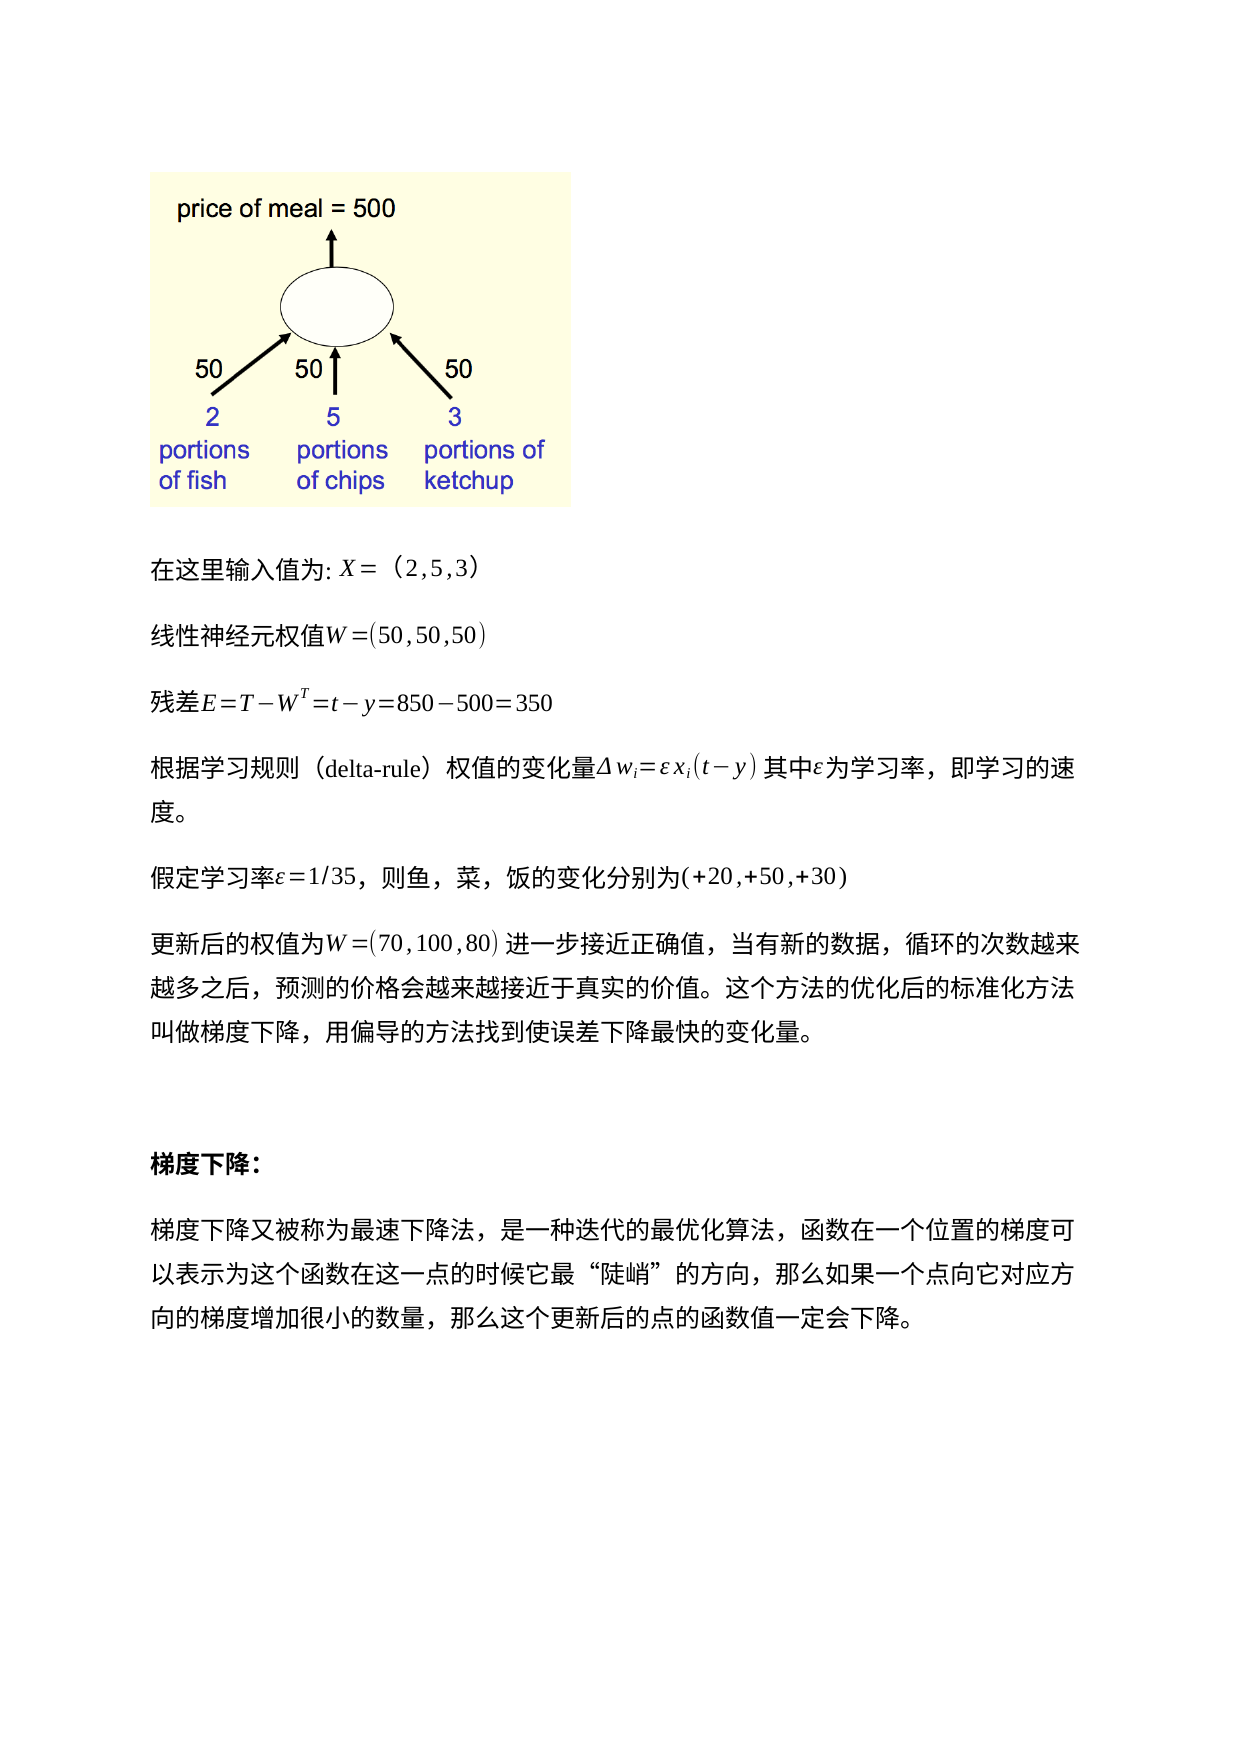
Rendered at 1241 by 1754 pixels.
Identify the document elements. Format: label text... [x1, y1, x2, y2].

text 在这里输入值为: [150, 546, 1090, 591]
picture [150, 172, 571, 507]
text 假定学习率，则鱼，菜，饭的变化分别为 [150, 855, 1090, 899]
text 线性神经元权值 [150, 612, 1090, 657]
text 更新后的权值为 进一步接近正确值，当有新的数据，循环的次数越来越多之后，预测的价格会越来越接近于真实的价值。这个方法的优化后的标准化方法叫做梯度下降，用偏导的方法找到使误差下降最快的变化量。 [150, 921, 1090, 1053]
subtitle 梯度下降： [150, 1141, 1090, 1185]
text 残差 [150, 678, 1090, 723]
text 根据学习规则（delta-rule）权值的变化量 其中为学习率，即学习的速度。 [150, 744, 1090, 833]
text 梯度下降又被称为最速下降法，是一种迭代的最优化算法，函数在一个位置的梯度可以表示为这个函数在这一点的时候它最“陡峭”的方向，那么如果一个点向它对应方向的梯度增加很小的数量，那么这个更新后的点的函数值一定会下降。 [150, 1207, 1090, 1339]
